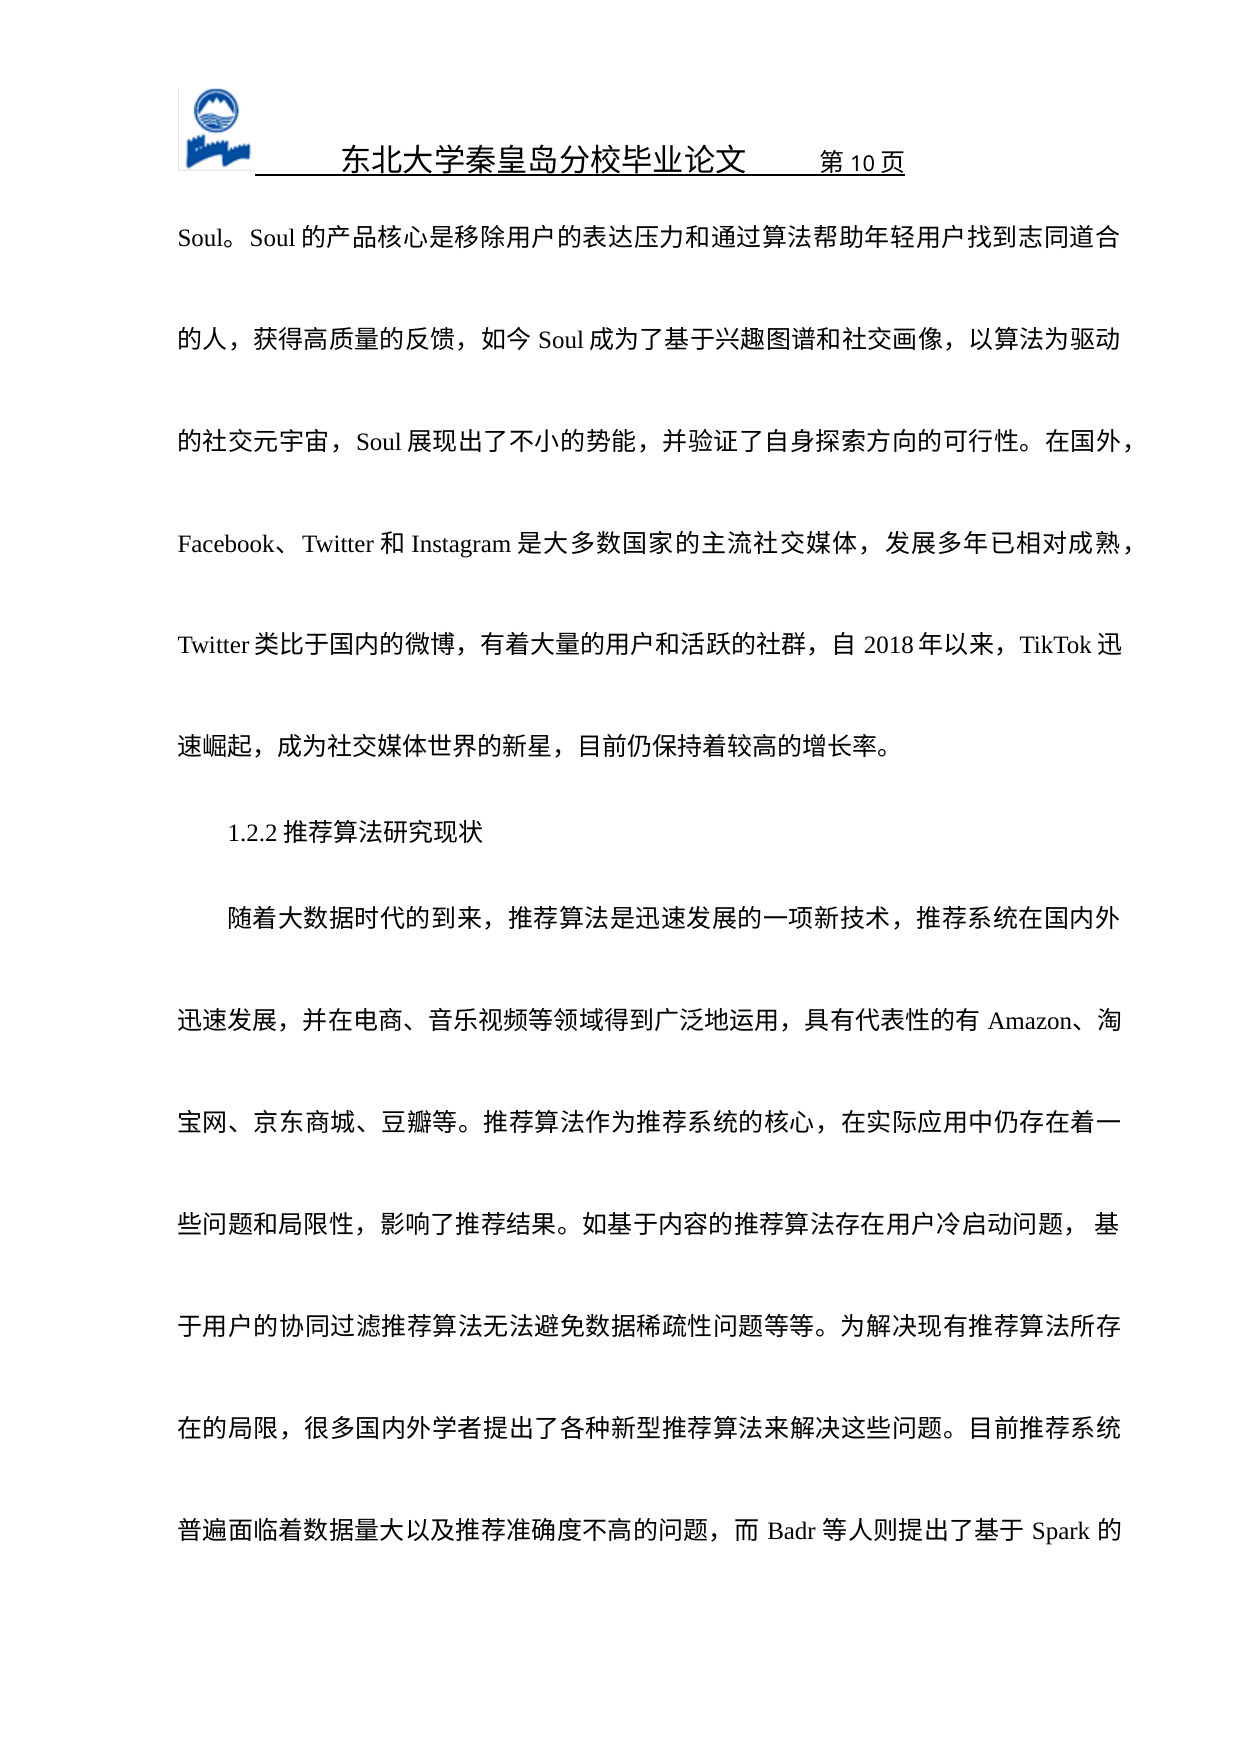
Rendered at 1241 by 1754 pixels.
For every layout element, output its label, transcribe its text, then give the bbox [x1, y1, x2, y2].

picture [177, 88, 256, 172]
text 1.2.2 推荐算法研究现状 [177, 797, 1122, 865]
